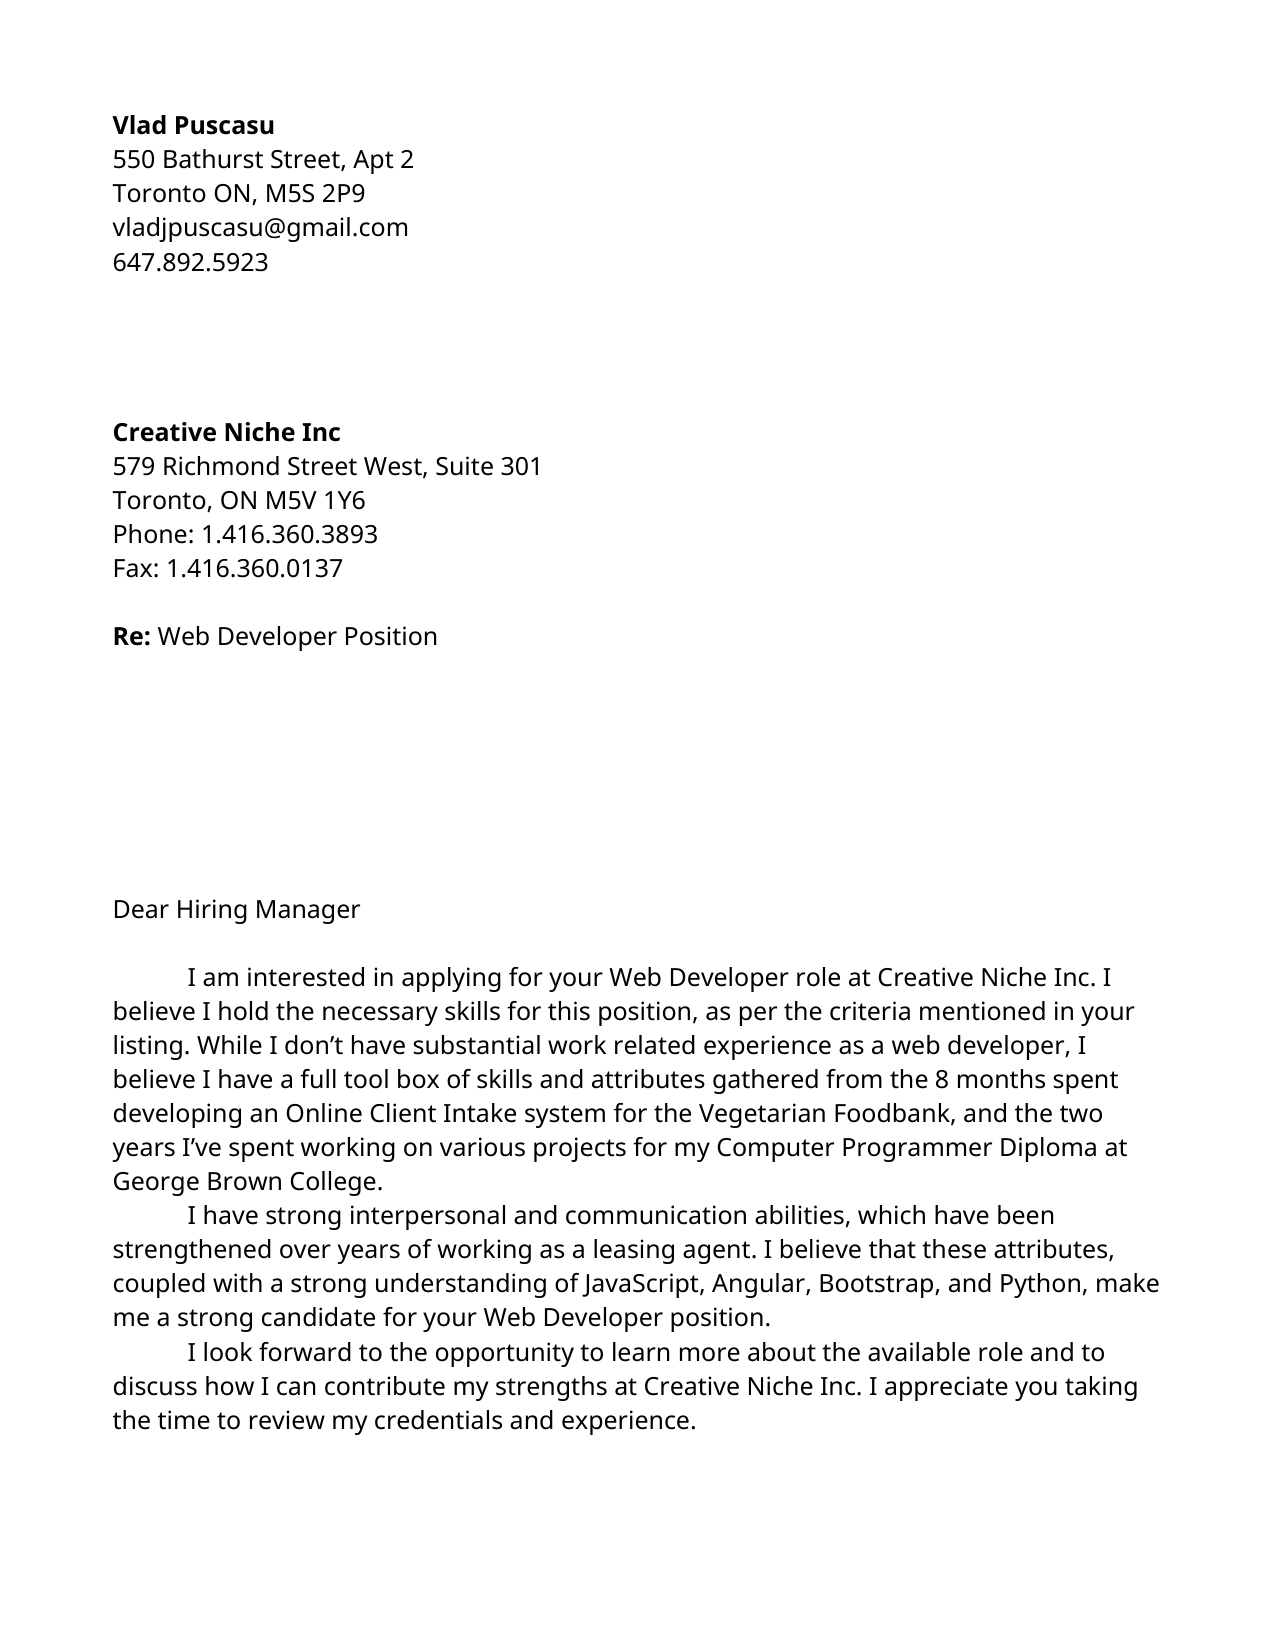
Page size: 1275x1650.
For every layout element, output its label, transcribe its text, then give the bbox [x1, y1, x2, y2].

text Fax: 1.416.360.0137 [112, 551, 1162, 585]
text I look forward to the opportunity to learn more about the available role and to discuss how I can contribute my strengths at Creative Niche Inc. I appreciate you taking the time to review my credentials and experience. [112, 1334, 1162, 1436]
text Toronto, ON M5V 1Y6 [112, 483, 1162, 517]
text I have strong interpersonal and communication abilities, which have been strengthened over years of working as a leasing agent. I believe that these attributes, coupled with a strong understanding of JavaScript, Angular, Bootstrap, and Python, make me a strong candidate for your Web Developer position. [112, 1198, 1162, 1334]
text Re: Web Developer Position [112, 619, 1162, 653]
text Dear Hiring Manager [112, 891, 1162, 925]
text 579 Richmond Street West, Suite 301 [112, 448, 1162, 483]
text 550 Bathurst Street, Apt 2 [112, 142, 1162, 176]
text I am interested in applying for your Web Developer role at Creative Niche Inc. I believe I hold the necessary skills for this position, as per the criteria mentioned in your listing. While I don’t have substantial work related experience as a web developer, I believe I have a full tool box of skills and attributes gathered from the 8 months spent developing an Online Client Intake system for the Vegetarian Foodbank, and the two years I’ve spent working on various projects for my Computer Programmer Diploma at George Brown College. [112, 959, 1162, 1198]
text Creative Niche Inc [112, 414, 1162, 448]
text 647.892.5923 [112, 244, 1162, 278]
text vladjpuscasu@gmail.com [112, 210, 1162, 244]
text Phone: 1.416.360.3893 [112, 517, 1162, 551]
text Toronto ON, M5S 2P9 [112, 176, 1162, 210]
text Vlad Puscasu [112, 108, 1162, 142]
